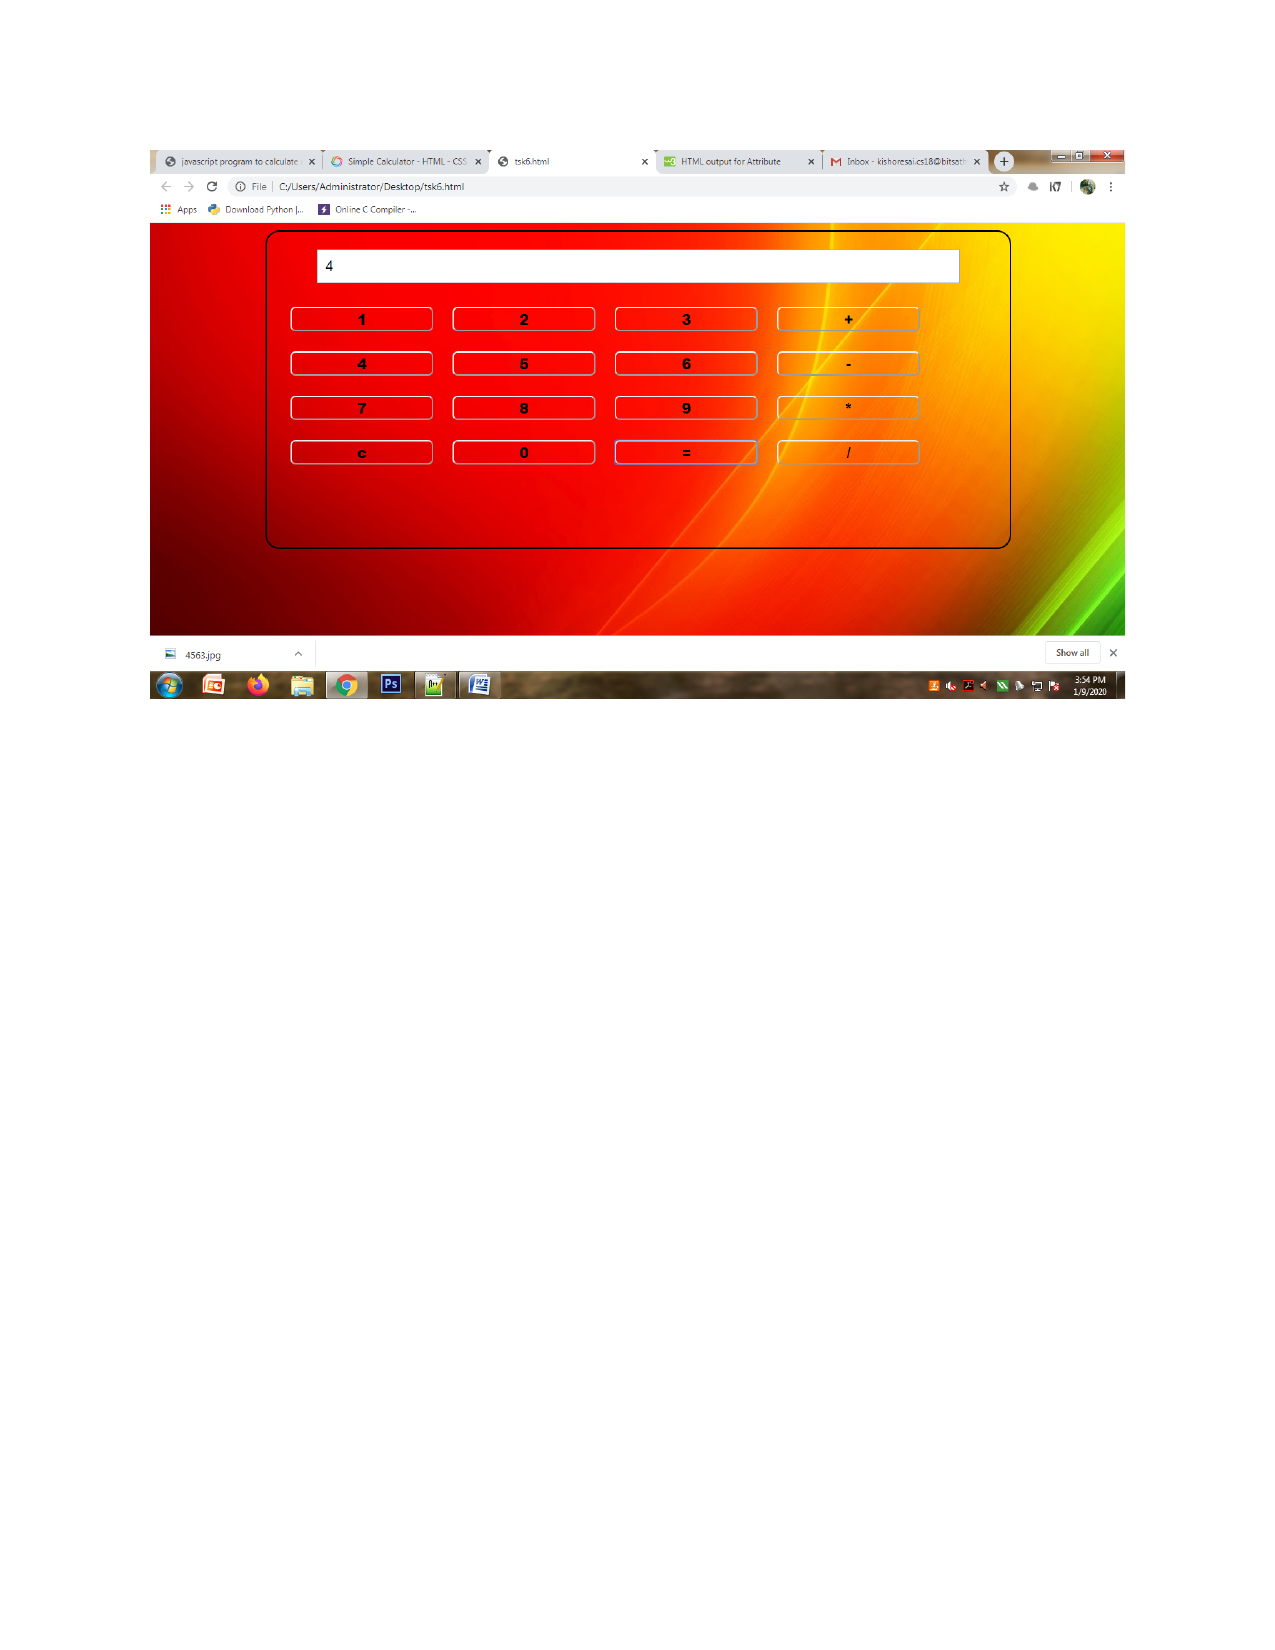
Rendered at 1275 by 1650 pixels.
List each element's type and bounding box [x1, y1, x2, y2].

picture [150, 150, 1125, 699]
